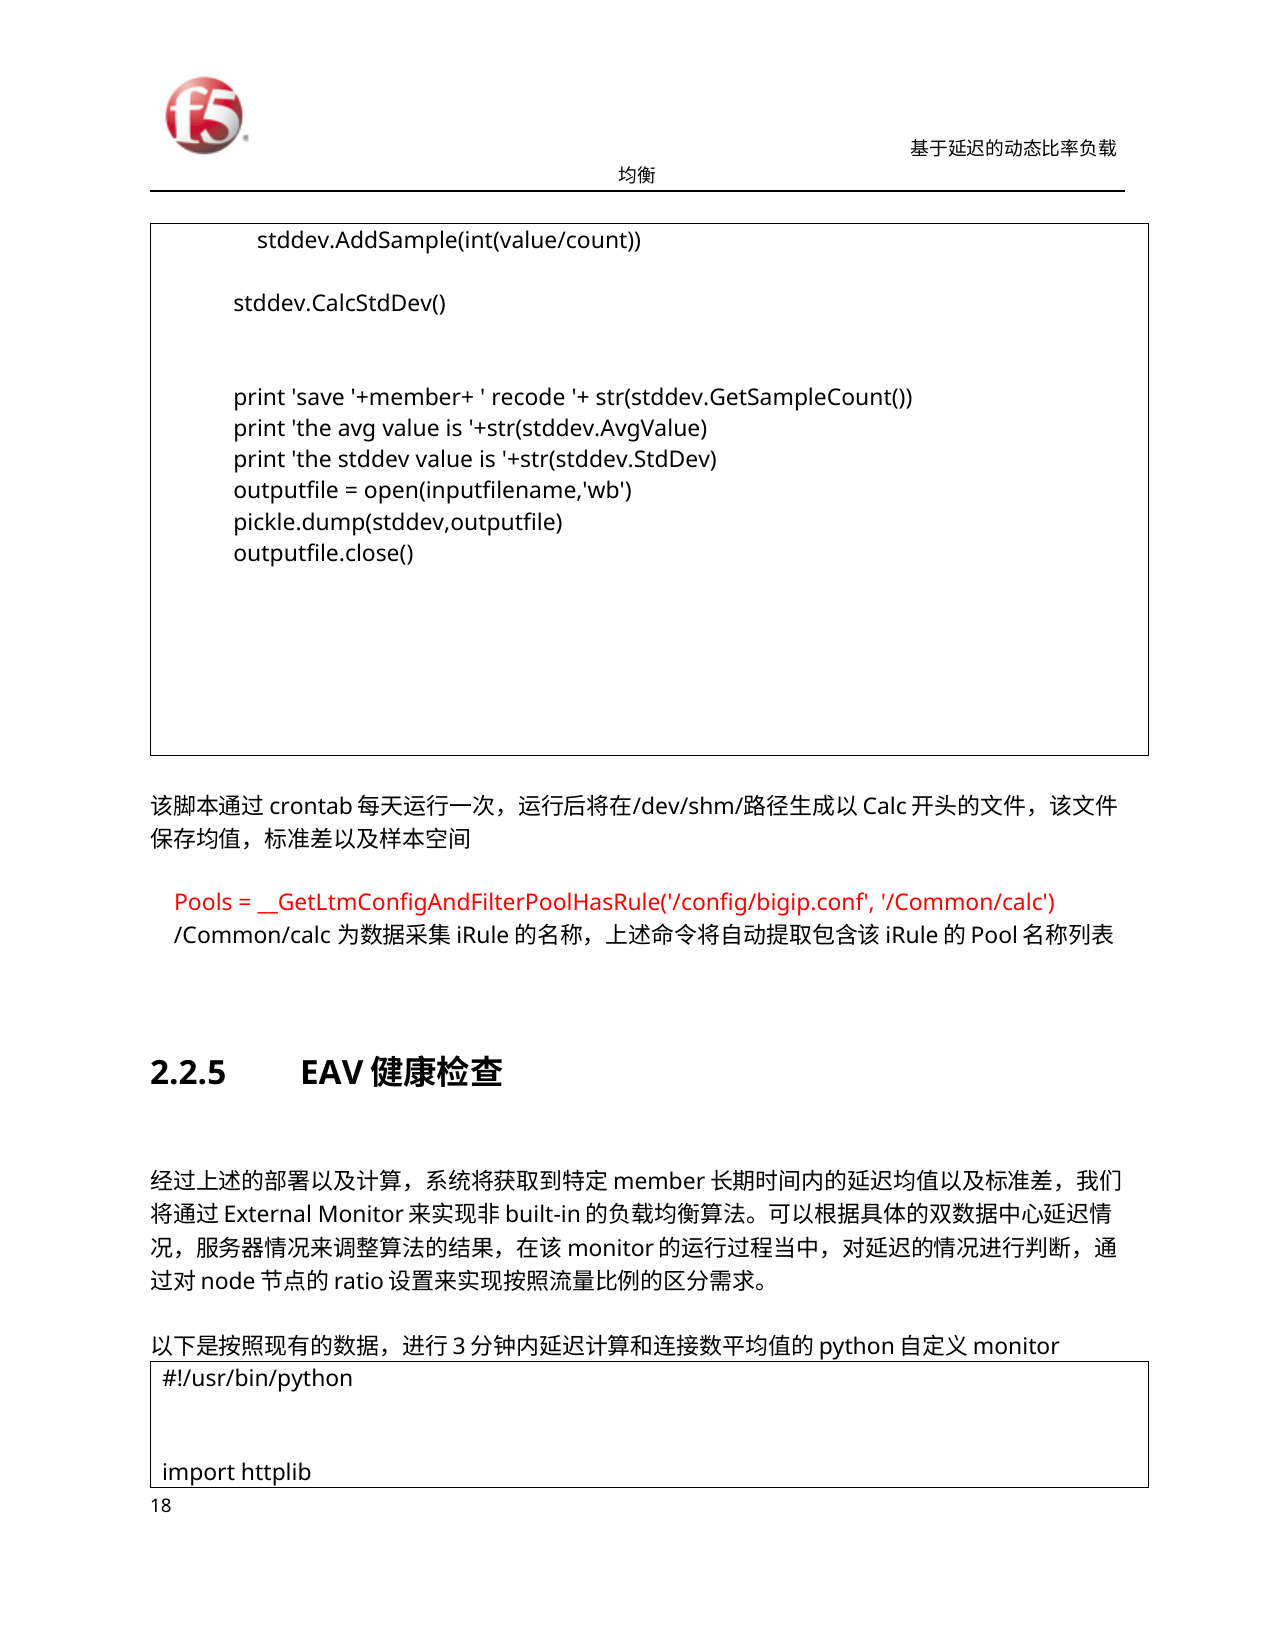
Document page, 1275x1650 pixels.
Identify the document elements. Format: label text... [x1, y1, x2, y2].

text Pools = __GetLtmConfigAndFilterPoolHasRule('/config/bigip.conf', '/Common/calc') [150, 886, 1125, 917]
text 该脚本通过crontab每天运行一次，运行后将在/dev/shm/路径生成以Calc开头的文件，该文件保存均值，标准差以及样本空间 [150, 788, 1125, 854]
text 经过上述的部署以及计算，系统将获取到特定member长期时间内的延迟均值以及标准差，我们将通过External Monitor来实现非built-in的负载均衡算法。可以根据具体的双数据中心延迟情况，服务器情况来调整算法的结果，在该monitor的运行过程当中，对延迟的情况进行判断，通过对node节点的ratio设置来实现按照流量比例的区分需求。 [150, 1163, 1125, 1296]
subtitle EAV健康检查 [150, 1046, 1125, 1094]
text /Common/calc 为数据采集iRule的名称，上述命令将自动提取包含该iRule的Pool名称列表 [150, 917, 1125, 950]
picture [158, 75, 252, 156]
text 以下是按照现有的数据，进行3分钟内延迟计算和连接数平均值的python自定义monitor [150, 1328, 1125, 1361]
